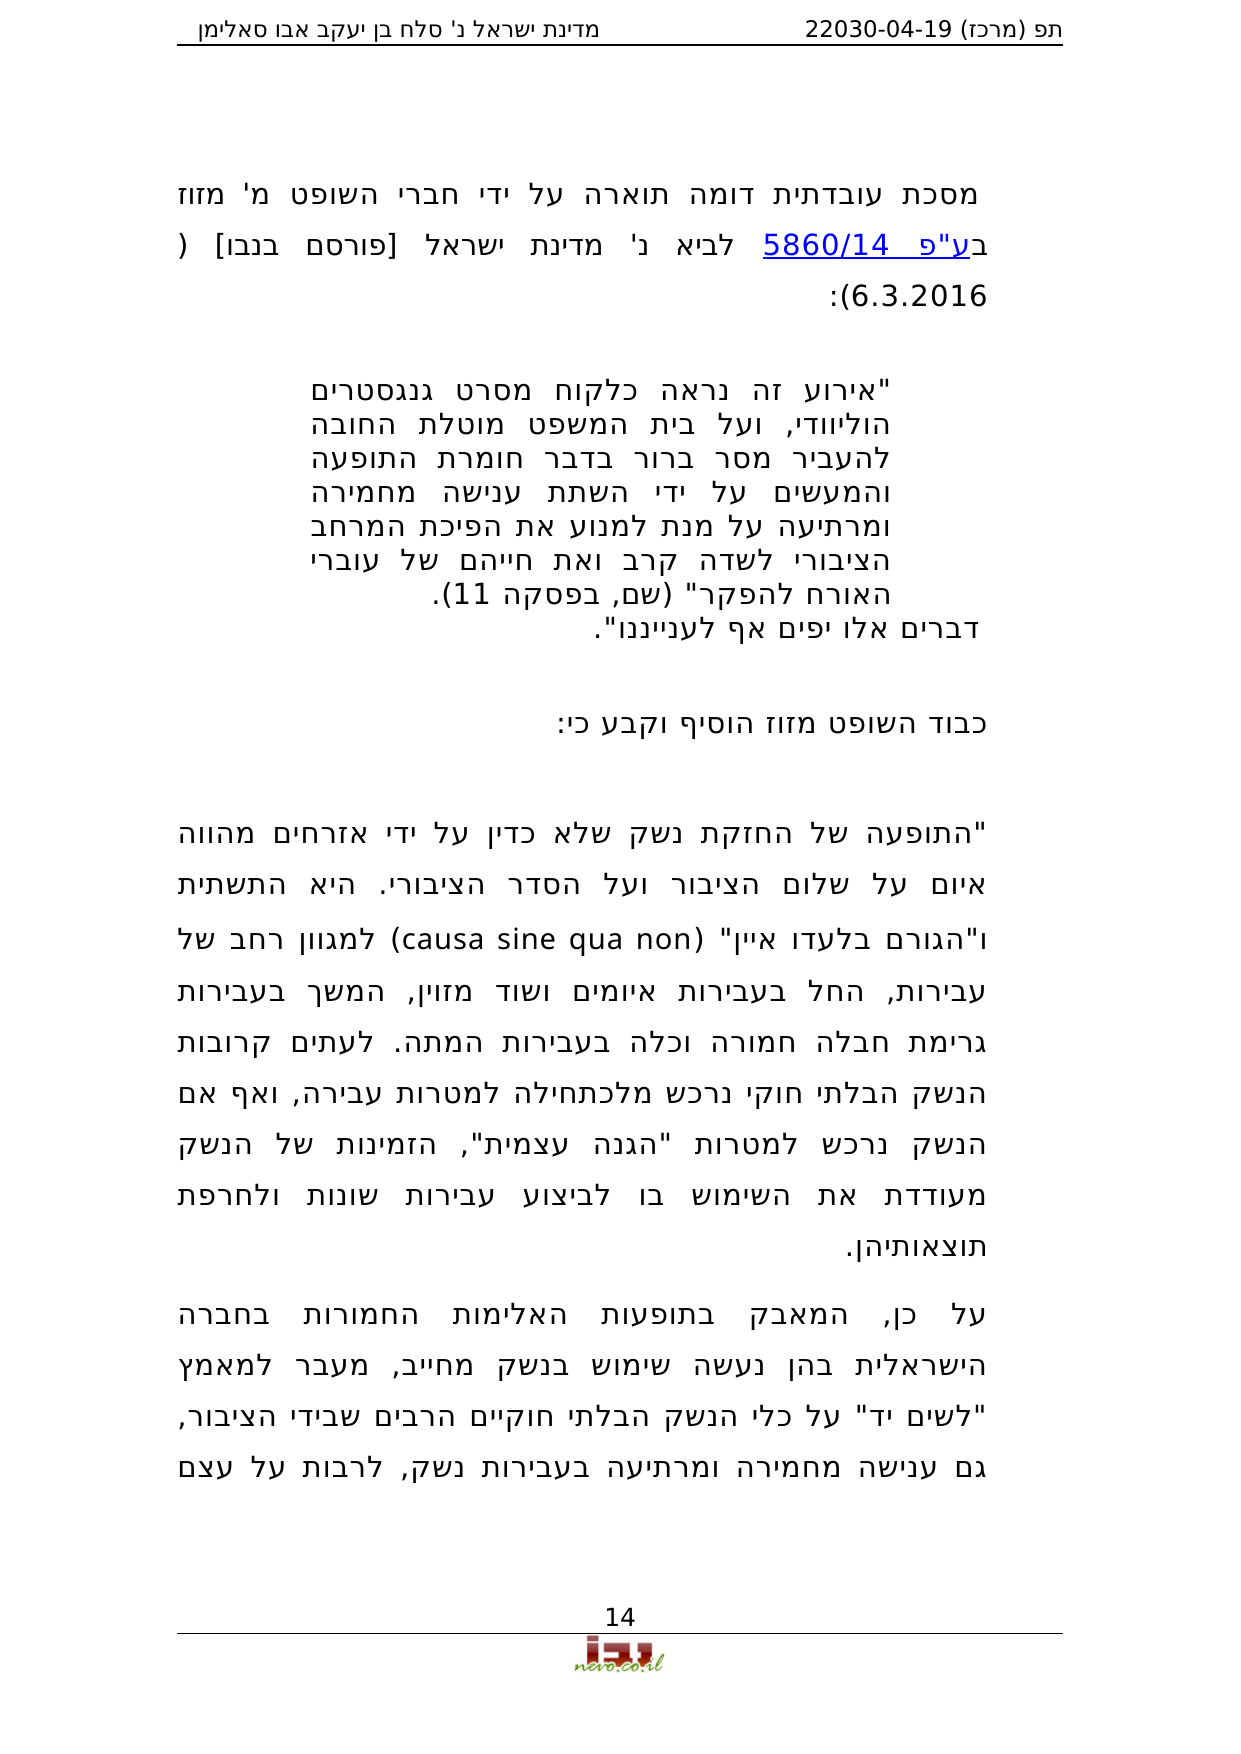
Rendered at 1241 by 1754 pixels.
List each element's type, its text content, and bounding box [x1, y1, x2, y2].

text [177, 1297, 988, 1484]
text כבוד השופט מזוז הוסיף וקבע כי: [177, 706, 1063, 740]
text דברים אלו יפים אף לענייננו". [177, 611, 1063, 645]
text "התופעה של החזקת נשק שלא כדין על ידי אזרחים מהווה איום על שלום הציבור ועל הסדר הציבורי. היא התשתית ו"הגורם בלעדו איין" (causa sine qua non) למגוון רחב של עבירות, החל בעבירות איומים ושוד מזוין, המשך בעבירות גרימת חבלה חמורה וכלה בעבירות המתה. לעתים קרובות הנשק הבלתי חוקי נרכש מלכתחילה למטרות עבירה, ואף אם הנשק נרכש למטרות "הגנה עצמית", הזמינות של הנשק מעודדת את השימוש בו לביצוע עבירות שונות ולחרפת תוצאותיהן. [177, 816, 988, 1263]
text "אירוע זה נראה כלקוח מסרט גנגסטרים הוליוודי, ועל בית המשפט מוטלת החובה להעביר מסר ברור בדבר חומרת התופעה והמעשים על ידי השתת ענישה מחמירה ומרתיעה על מנת למנוע את הפיכת המרחב הציבורי לשדה קרב ואת חייהם של עוברי האורח להפקר" (שם, בפסקה 11). [310, 374, 892, 611]
picture [574, 1635, 666, 1673]
text מסכת עובדתית דומה תוארה על ידי חברי השופט מ' מזוז בע"פ 5860/14 לביא נ' מדינת ישראל [פורסם בנבו] (6.3.2016): [177, 177, 988, 313]
